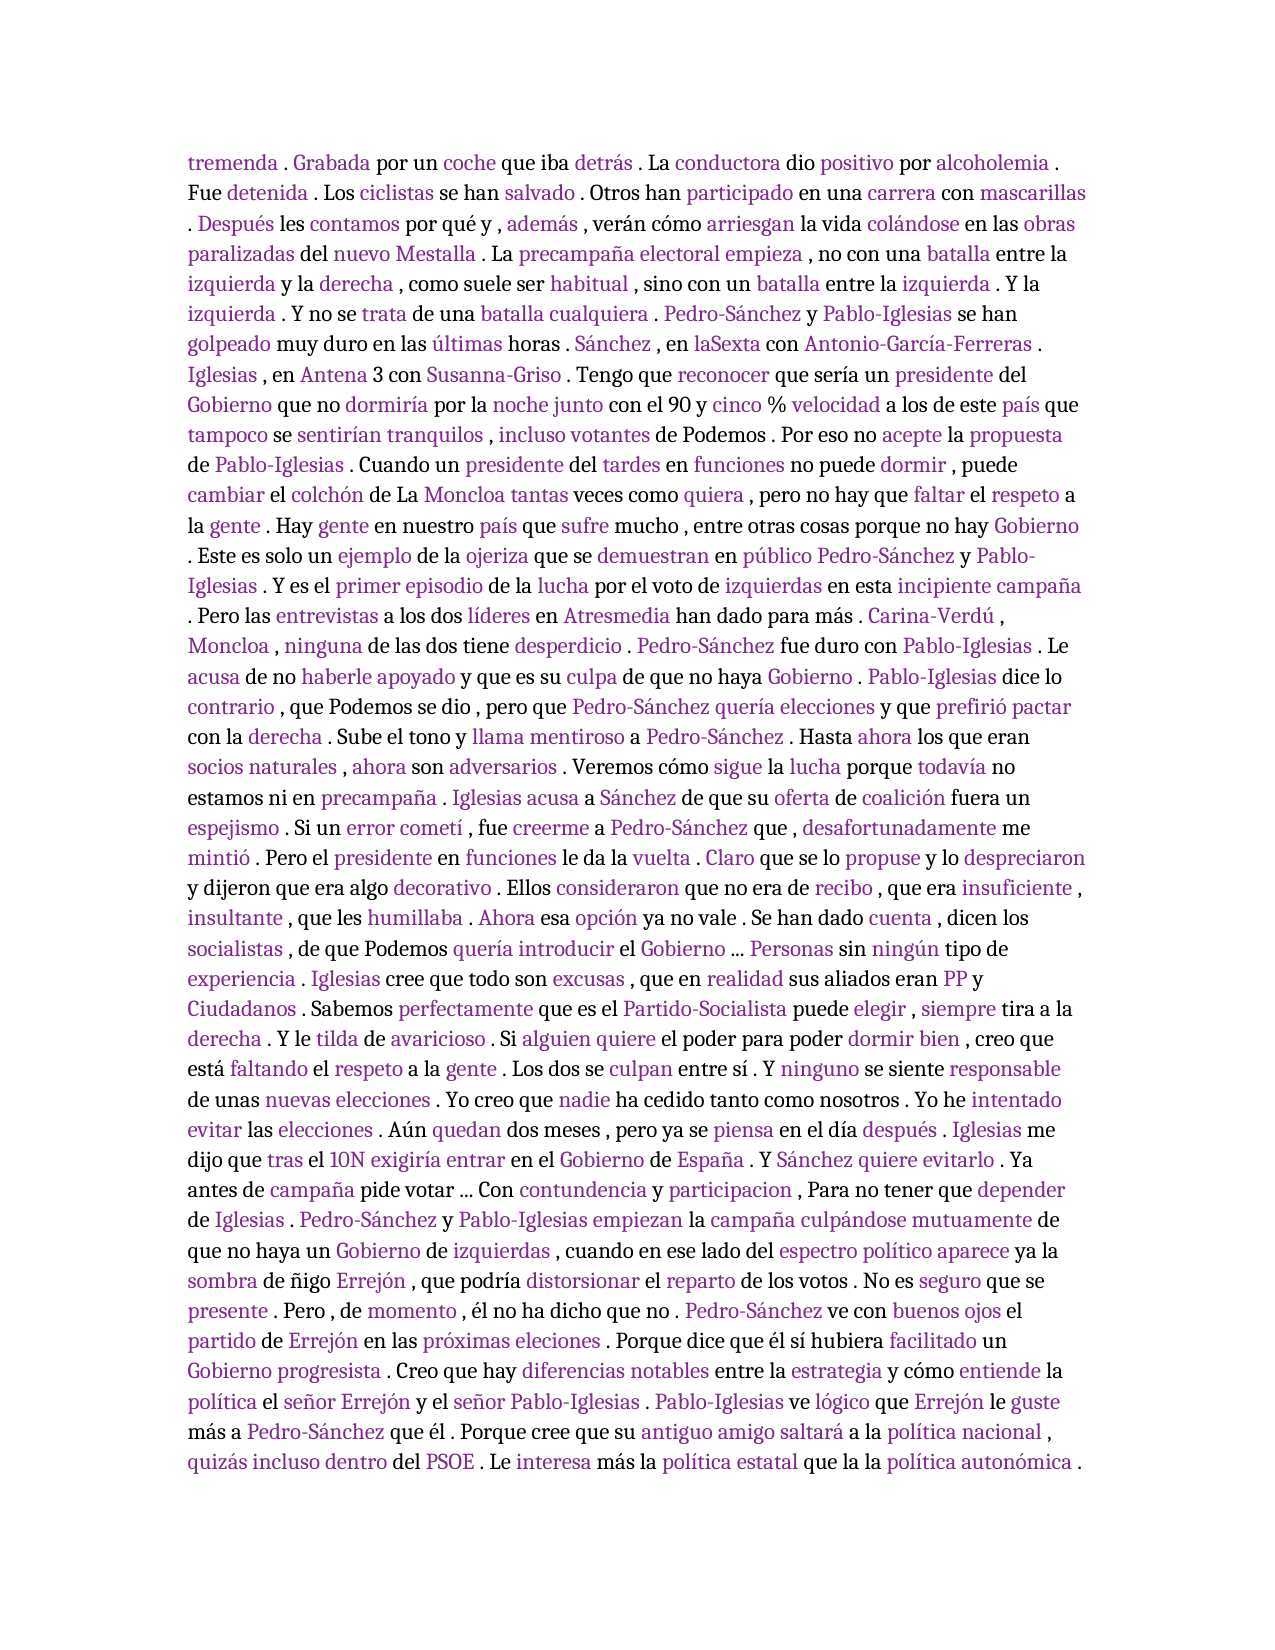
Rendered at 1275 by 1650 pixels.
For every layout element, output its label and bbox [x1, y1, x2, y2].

text [187, 150, 1087, 1475]
